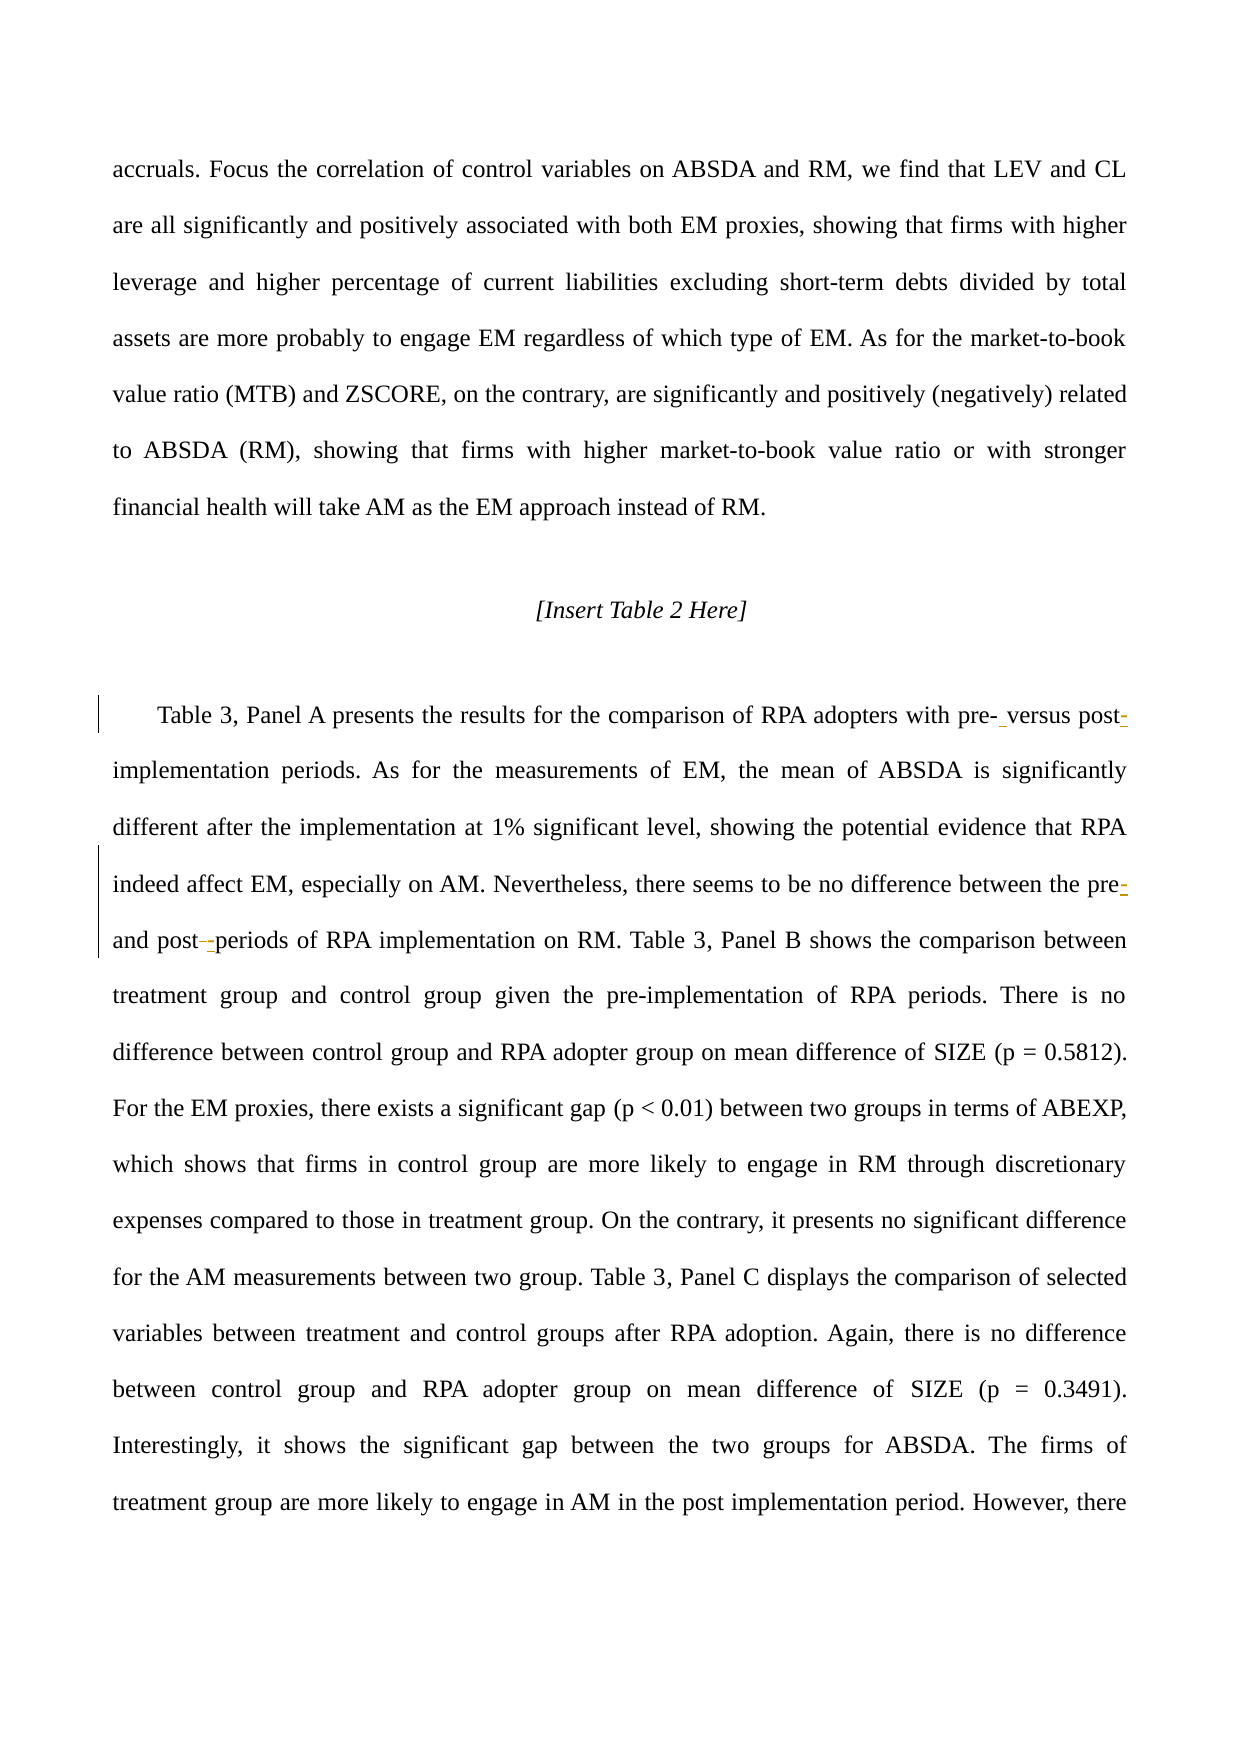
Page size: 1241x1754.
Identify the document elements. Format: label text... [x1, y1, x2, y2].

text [112, 150, 1128, 525]
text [112, 695, 1128, 1520]
text [Insert Table 2 Here] [112, 591, 1128, 629]
